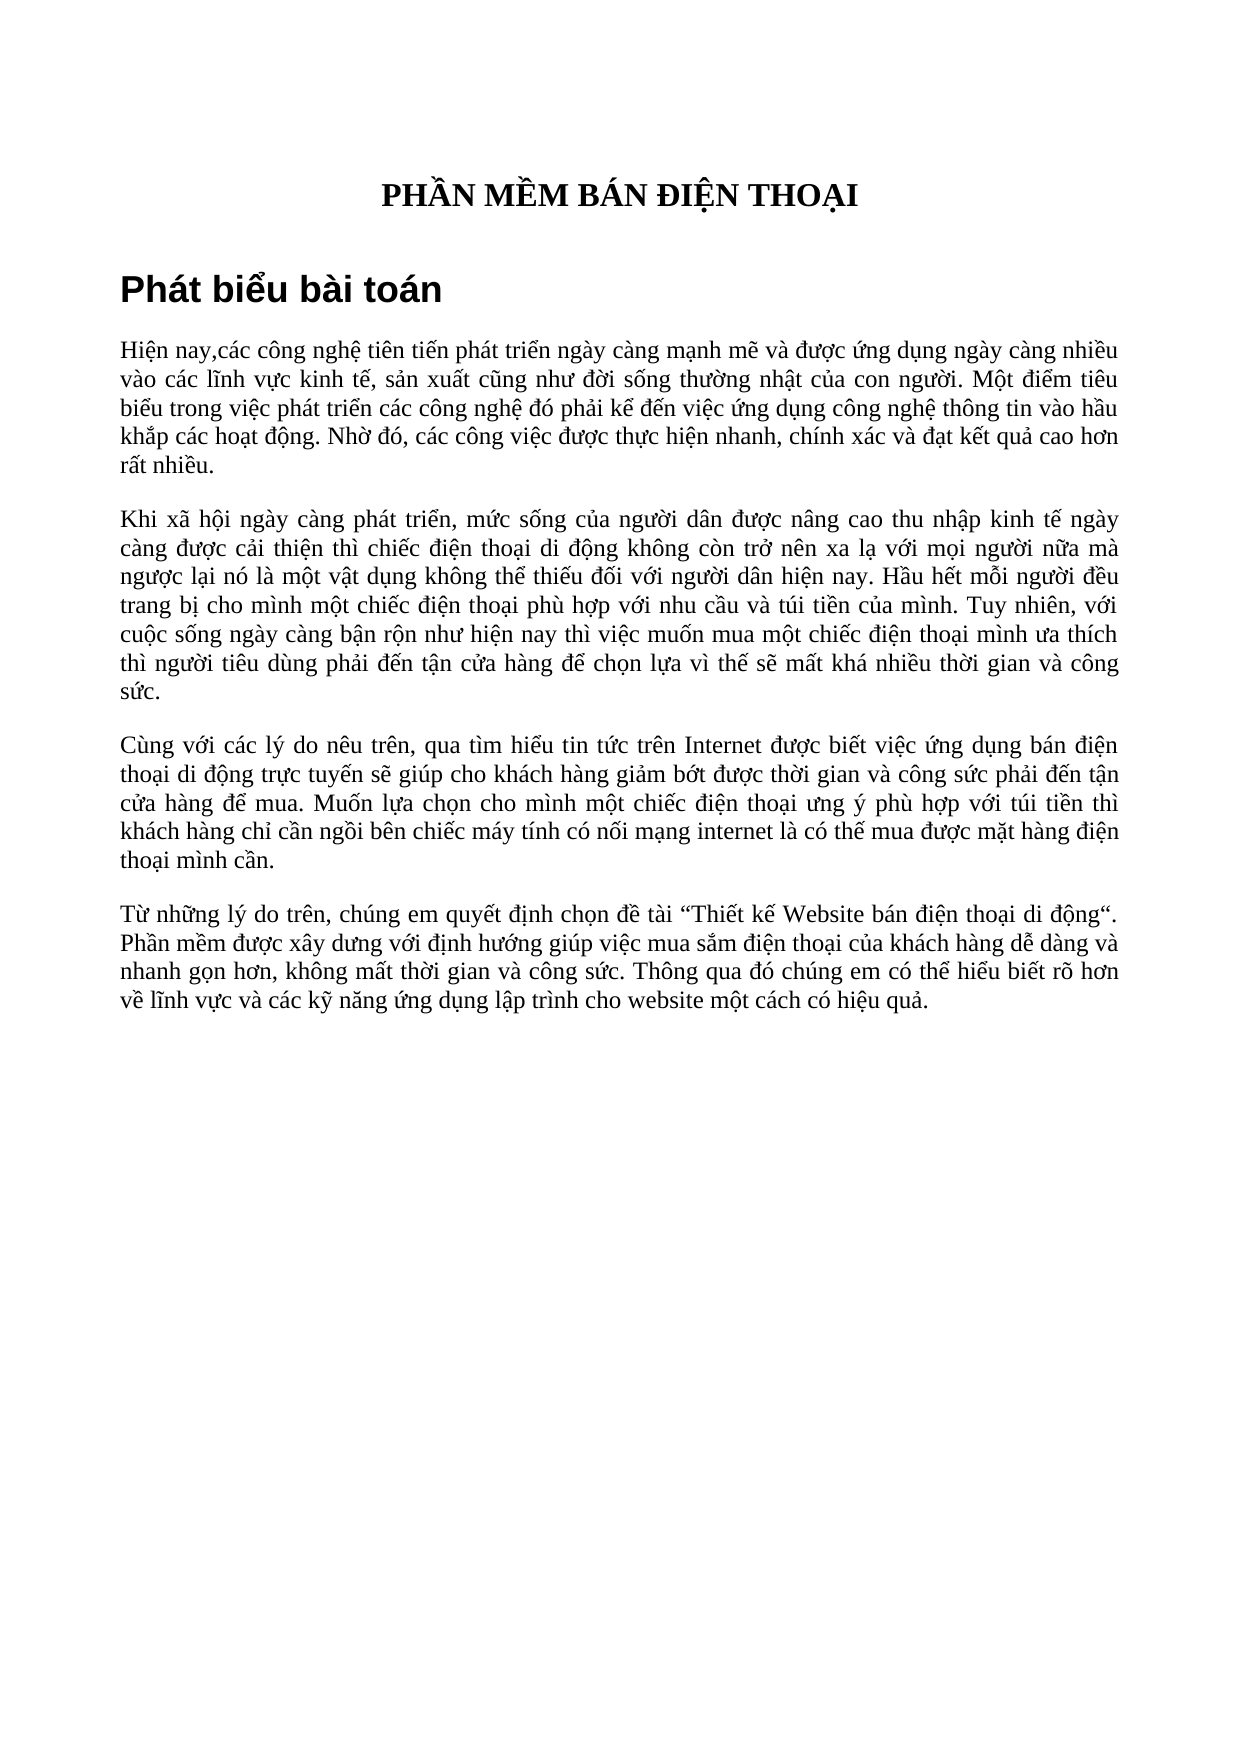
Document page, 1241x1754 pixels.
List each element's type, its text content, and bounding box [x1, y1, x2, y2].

text Từ những lý do trên, chúng em quyết định chọn đề tài “Thiết kế Website bán điện thoại di động“. Phần mềm được xây dưng với định hướng giúp việc mua sắm điện thoại của khách hàng dễ dàng và nhanh gọn hơn, không mất thời gian và công sức. Thông qua đó chúng em có thể hiểu biết rõ hơn về lĩnh vực và các kỹ năng ứng dụng lập trình cho website một cách có hiệu quả. [120, 899, 1120, 1014]
title PHẦN MỀM BÁN ĐIỆN THOẠI [120, 175, 1120, 213]
text Khi xã hội ngày càng phát triển, mức sống của người dân được nâng cao thu nhập kinh tế ngày càng được cải thiện thì chiếc điện thoại di động không còn trở nên xa lạ với mọi người nữa mà ngược lại nó là một vật dụng không thể thiếu đối với người dân hiện nay. Hầu hết mỗi người đều trang bị cho mình một chiếc điện thoại phù hợp với nhu cầu và túi tiền của mình. Tuy nhiên, với cuộc sống ngày càng bận rộn như hiện nay thì việc muốn mua một chiếc điện thoại mình ưa thích thì người tiêu dùng phải đến tận cửa hàng để chọn lựa vì thế sẽ mất khá nhiều thời gian và công sức. [120, 504, 1120, 705]
text Hiện nay,các công nghệ tiên tiến phát triển ngày càng mạnh mẽ và được ứng dụng ngày càng nhiều vào các lĩnh vực kinh tế, sản xuất cũng như đời sống thường nhật của con người. Một điểm tiêu biểu trong việc phát triển các công nghệ đó phải kể đến việc ứng dụng công nghệ thông tin vào hầu khắp các hoạt động. Nhờ đó, các công việc được thực hiện nhanh, chính xác và đạt kết quả cao hơn rất nhiều. [120, 335, 1120, 479]
text Cùng với các lý do nêu trên, qua tìm hiểu tin tức trên Internet được biết việc ứng dụng bán điện thoại di động trực tuyến sẽ giúp cho khách hàng giảm bớt được thời gian và công sức phải đến tận cửa hàng để mua. Muốn lựa chọn cho mình một chiếc điện thoại ưng ý phù hợp với túi tiền thì khách hàng chỉ cần ngồi bên chiếc máy tính có nối mạng internet là có thế mua được mặt hàng điện thoại mình cần. [120, 730, 1120, 874]
title Phát biểu bài toán [120, 267, 1120, 310]
